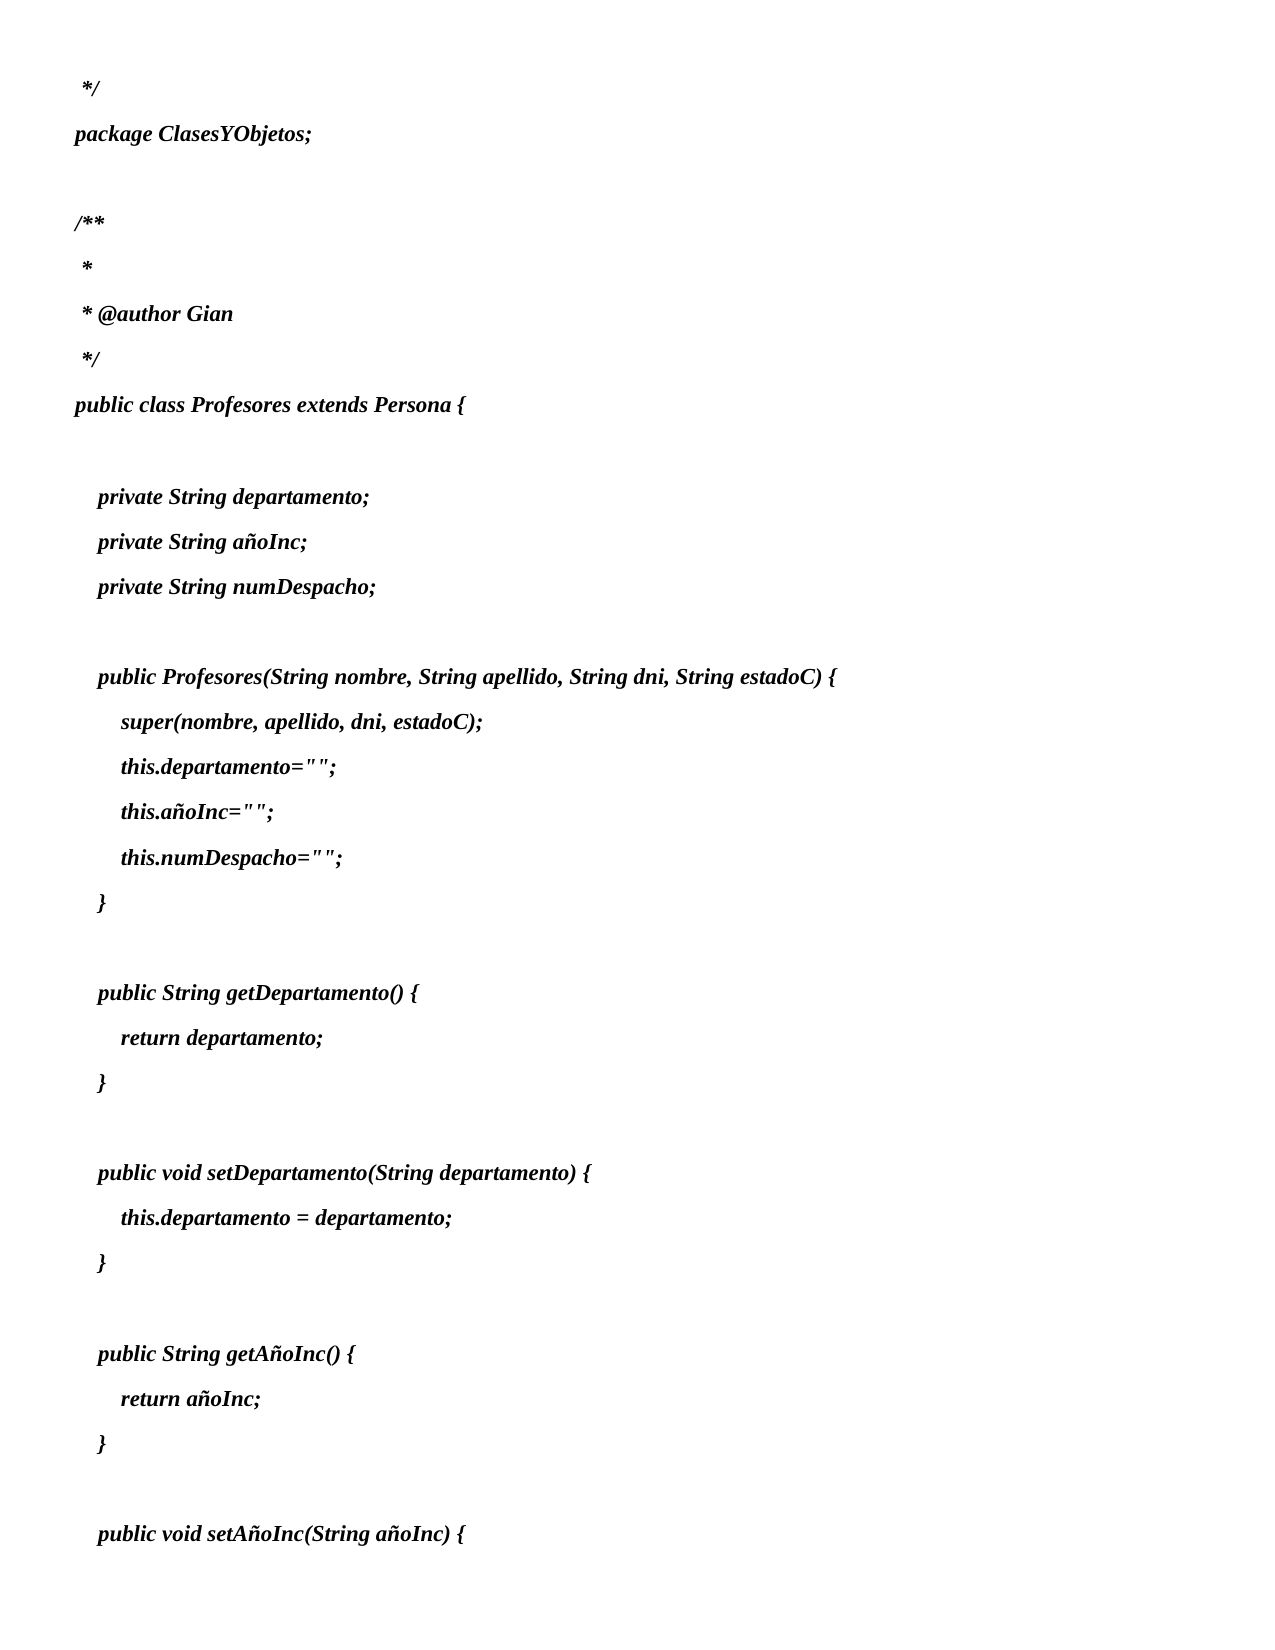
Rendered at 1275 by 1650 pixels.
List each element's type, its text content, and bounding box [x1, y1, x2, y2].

text this.departamento=""; [75, 753, 1200, 780]
text this.añoInc=""; [75, 798, 1200, 825]
text } [75, 1069, 1200, 1095]
text /** [75, 210, 1200, 237]
text public String getAñoInc() { [75, 1340, 1200, 1366]
text */ [75, 346, 1200, 372]
text } [75, 1249, 1200, 1276]
text private String añoInc; [75, 528, 1200, 554]
text return departamento; [75, 1024, 1200, 1050]
text this.numDespacho=""; [75, 843, 1200, 870]
text public void setAñoInc(String añoInc) { [75, 1520, 1200, 1546]
text public class Profesores extends Persona { [75, 391, 1200, 417]
text private String departamento; [75, 483, 1200, 509]
text super(nombre, apellido, dni, estadoC); [75, 708, 1200, 734]
text */ [75, 75, 1200, 101]
text public Profesores(String nombre, String apellido, String dni, String estadoC) { [75, 663, 1200, 689]
text public void setDepartamento(String departamento) { [75, 1159, 1200, 1186]
text * [75, 255, 1200, 282]
text return añoInc; [75, 1385, 1200, 1411]
text } [75, 889, 1200, 915]
text * @author Gian [75, 301, 1200, 327]
text package ClasesYObjetos; [75, 120, 1200, 146]
text this.departamento = departamento; [75, 1204, 1200, 1231]
text } [75, 1430, 1200, 1456]
text private String numDespacho; [75, 573, 1200, 599]
text public String getDepartamento() { [75, 979, 1200, 1005]
